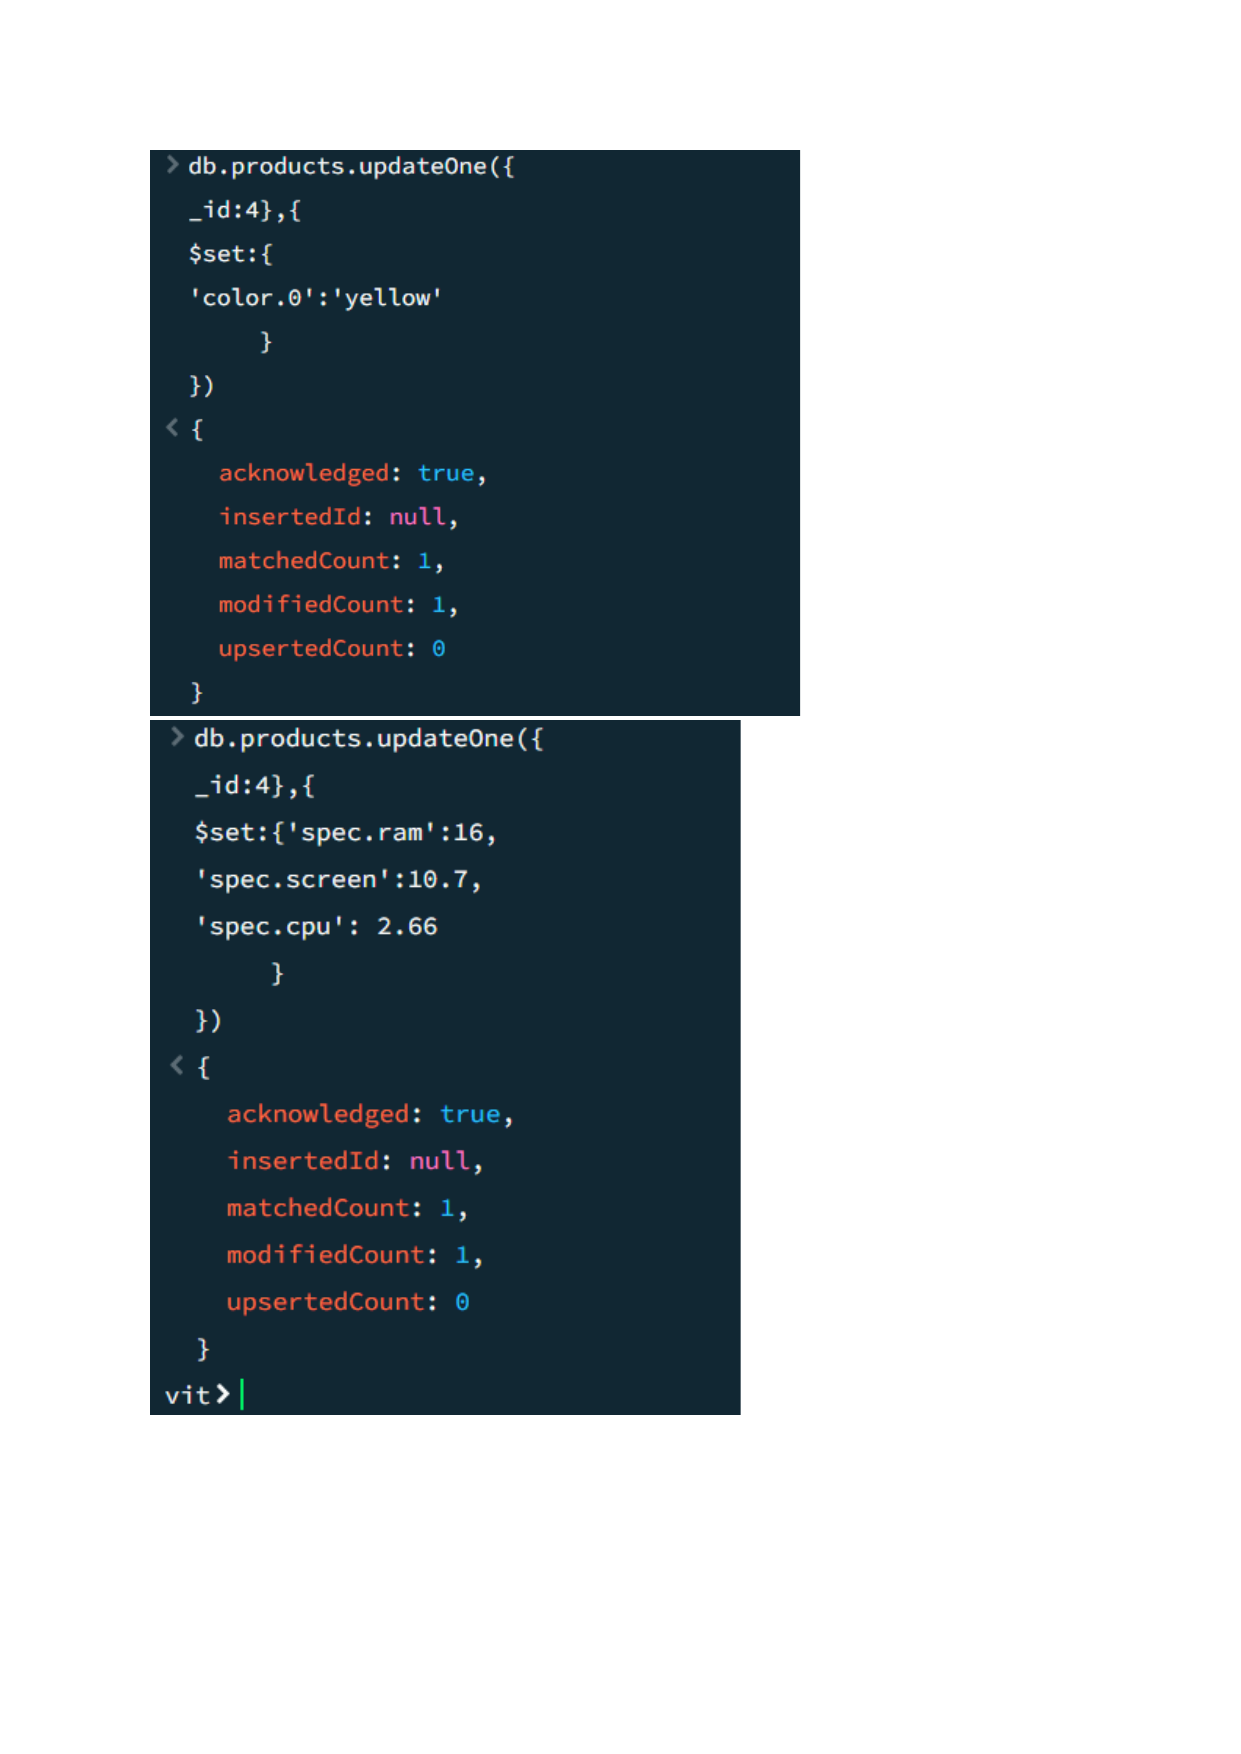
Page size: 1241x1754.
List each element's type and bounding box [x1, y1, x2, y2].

picture [150, 150, 800, 716]
picture [150, 720, 741, 1415]
